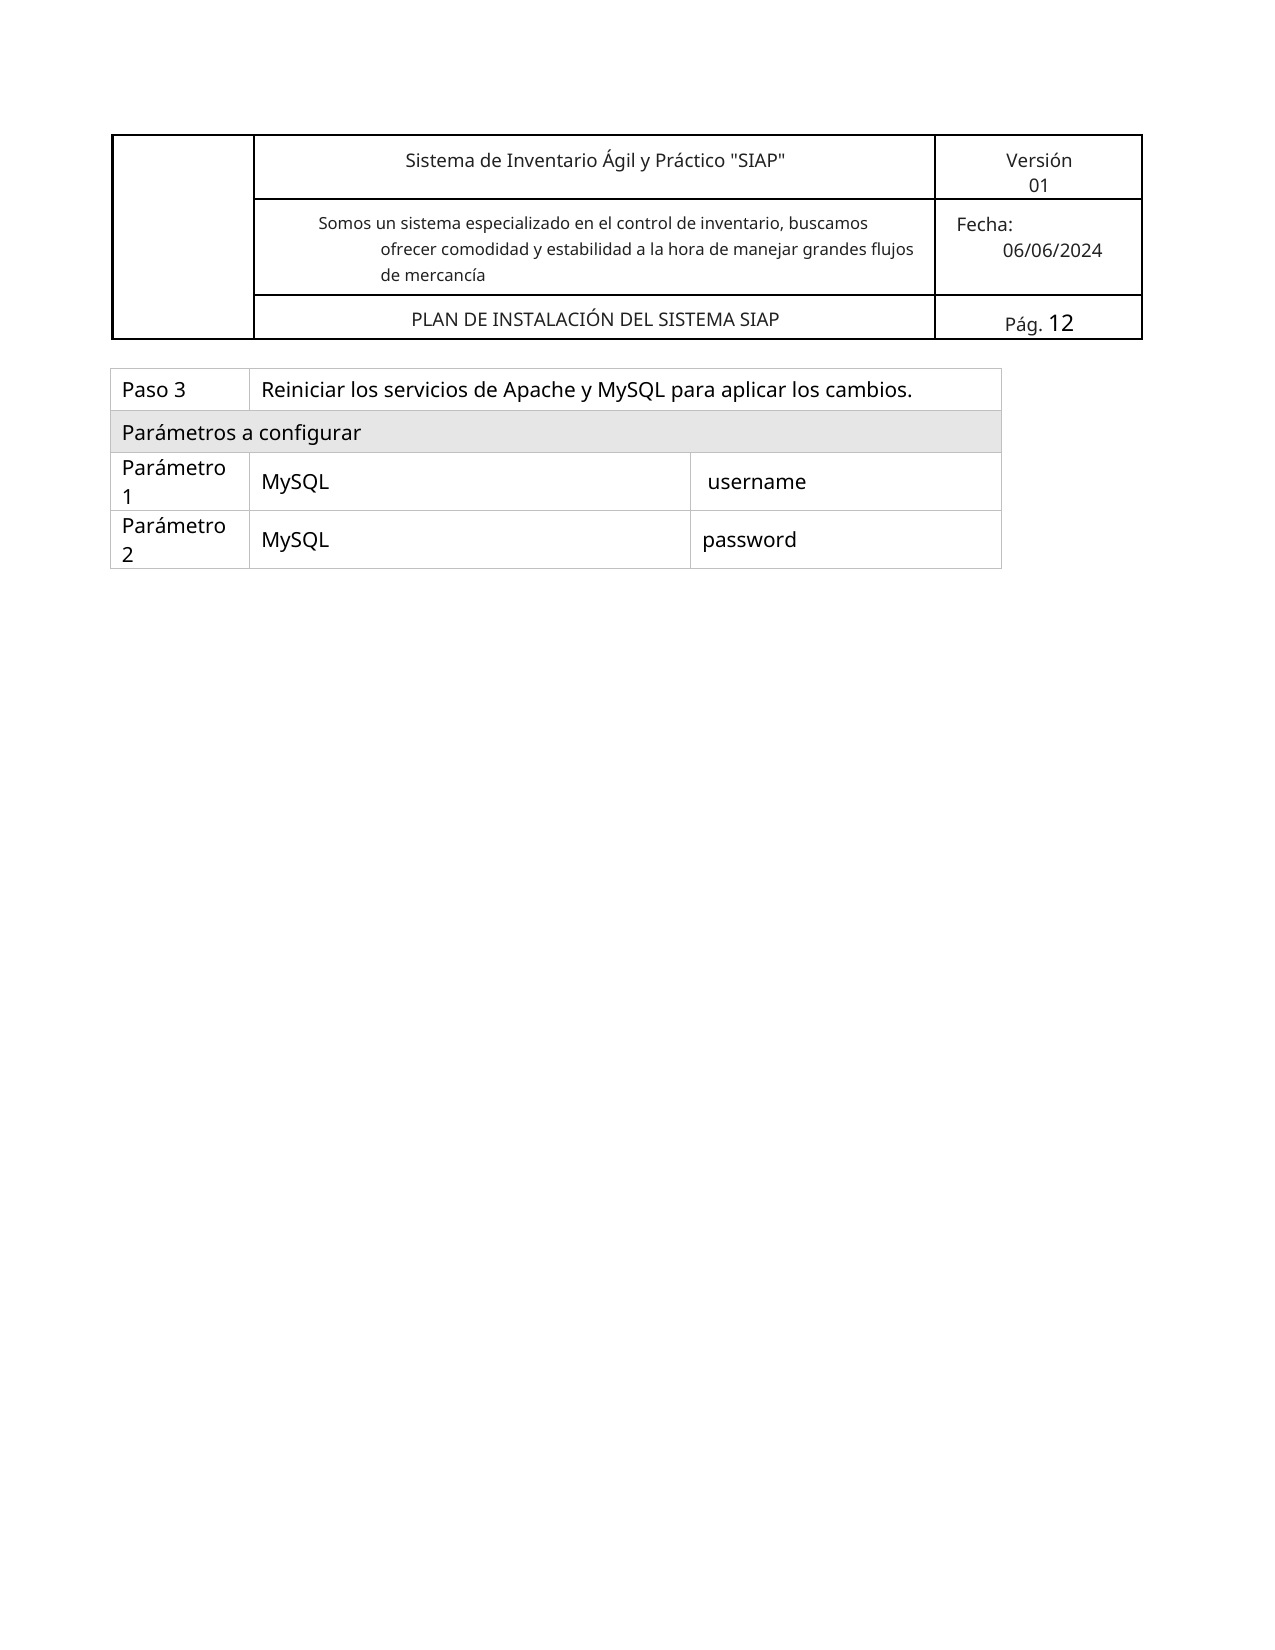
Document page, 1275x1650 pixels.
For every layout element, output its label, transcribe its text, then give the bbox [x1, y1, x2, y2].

table_cell Parámetro 1 [111, 453, 249, 510]
table_cell Parámetros a configurar [111, 411, 1001, 452]
table_cell Parámetro 2 [111, 511, 249, 568]
table_cell MySQL [250, 453, 690, 510]
table_cell Reiniciar los servicios de Apache y MySQL para aplicar los cambios. [250, 369, 1001, 410]
table_cell Paso 3 [111, 369, 249, 410]
table_cell MySQL [250, 511, 690, 568]
table_cell password [691, 511, 1001, 568]
table_cell username [691, 453, 1001, 510]
